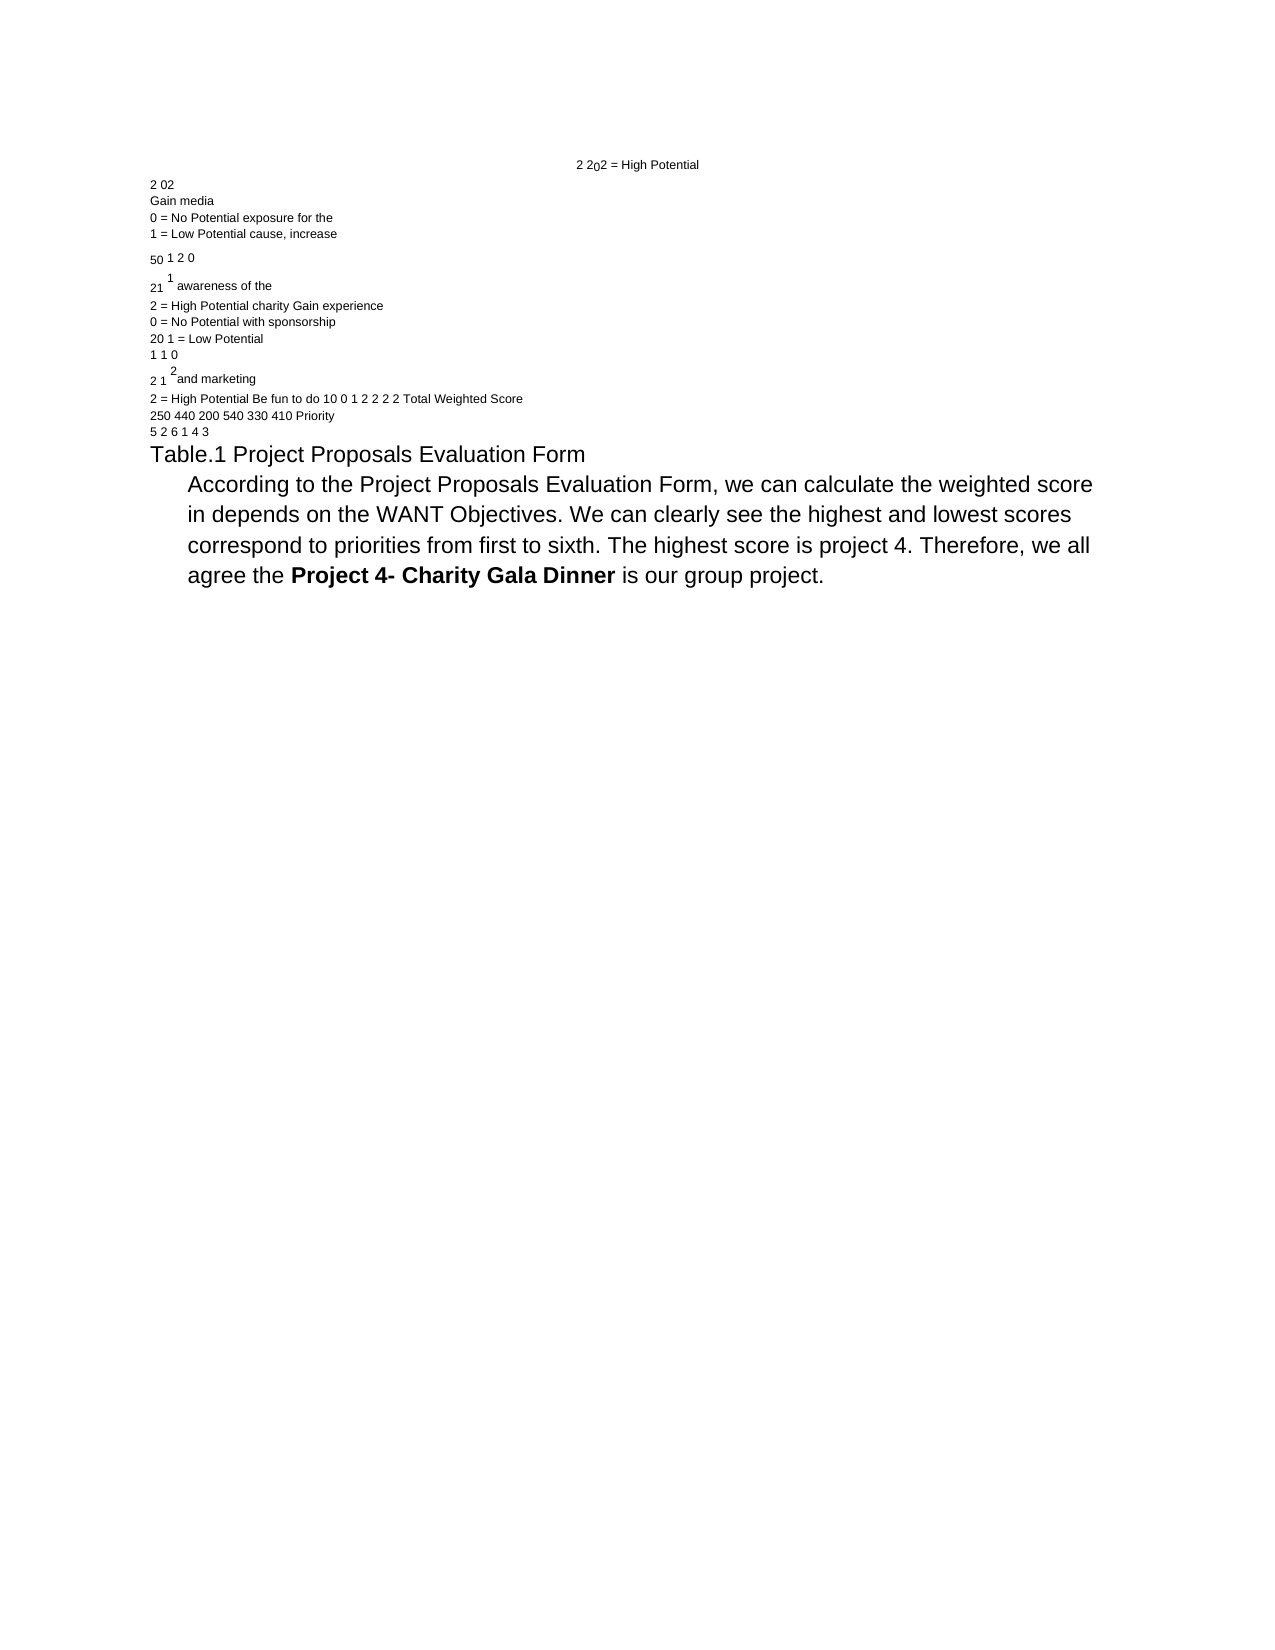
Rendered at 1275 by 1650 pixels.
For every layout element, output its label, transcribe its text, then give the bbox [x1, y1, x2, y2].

text Table.1 Project Proposals Evaluation Form [150, 441, 1125, 467]
text 1 1 0 [150, 348, 1125, 362]
text 50 1 2 0 [150, 243, 1125, 267]
text Gain media [150, 194, 1125, 208]
text 250 440 200 540 330 410 Priority [150, 408, 1125, 422]
text 0 = No Potential with sponsorship [150, 315, 1125, 329]
text According to the Project Proposals Evaluation Form, we can calculate the weighted score in depends on the WANT Objectives. We can clearly see the highest and lowest scores correspond to priorities from first to sixth. The highest score is project 4. Therefore, we all agree the Project 4- Charity Gala Dinner is our group project. [187, 471, 1094, 588]
text 2 202 = High Potential [150, 150, 1125, 174]
text 1 = Low Potential cause, increase [150, 227, 1125, 241]
text 2 = High Potential charity Gain experience [150, 298, 1125, 313]
text 5 2 6 1 4 3 [150, 424, 1125, 439]
text 0 = No Potential exposure for the [150, 210, 1125, 225]
text 20 1 = Low Potential [150, 331, 1125, 346]
text 21 1 awareness of the [150, 271, 1125, 295]
text 2 02 [150, 177, 1125, 192]
text 2 = High Potential Be fun to do 10 0 1 2 2 2 2 Total Weighted Score [150, 392, 1125, 406]
text 2 1 2and marketing [150, 364, 1125, 388]
